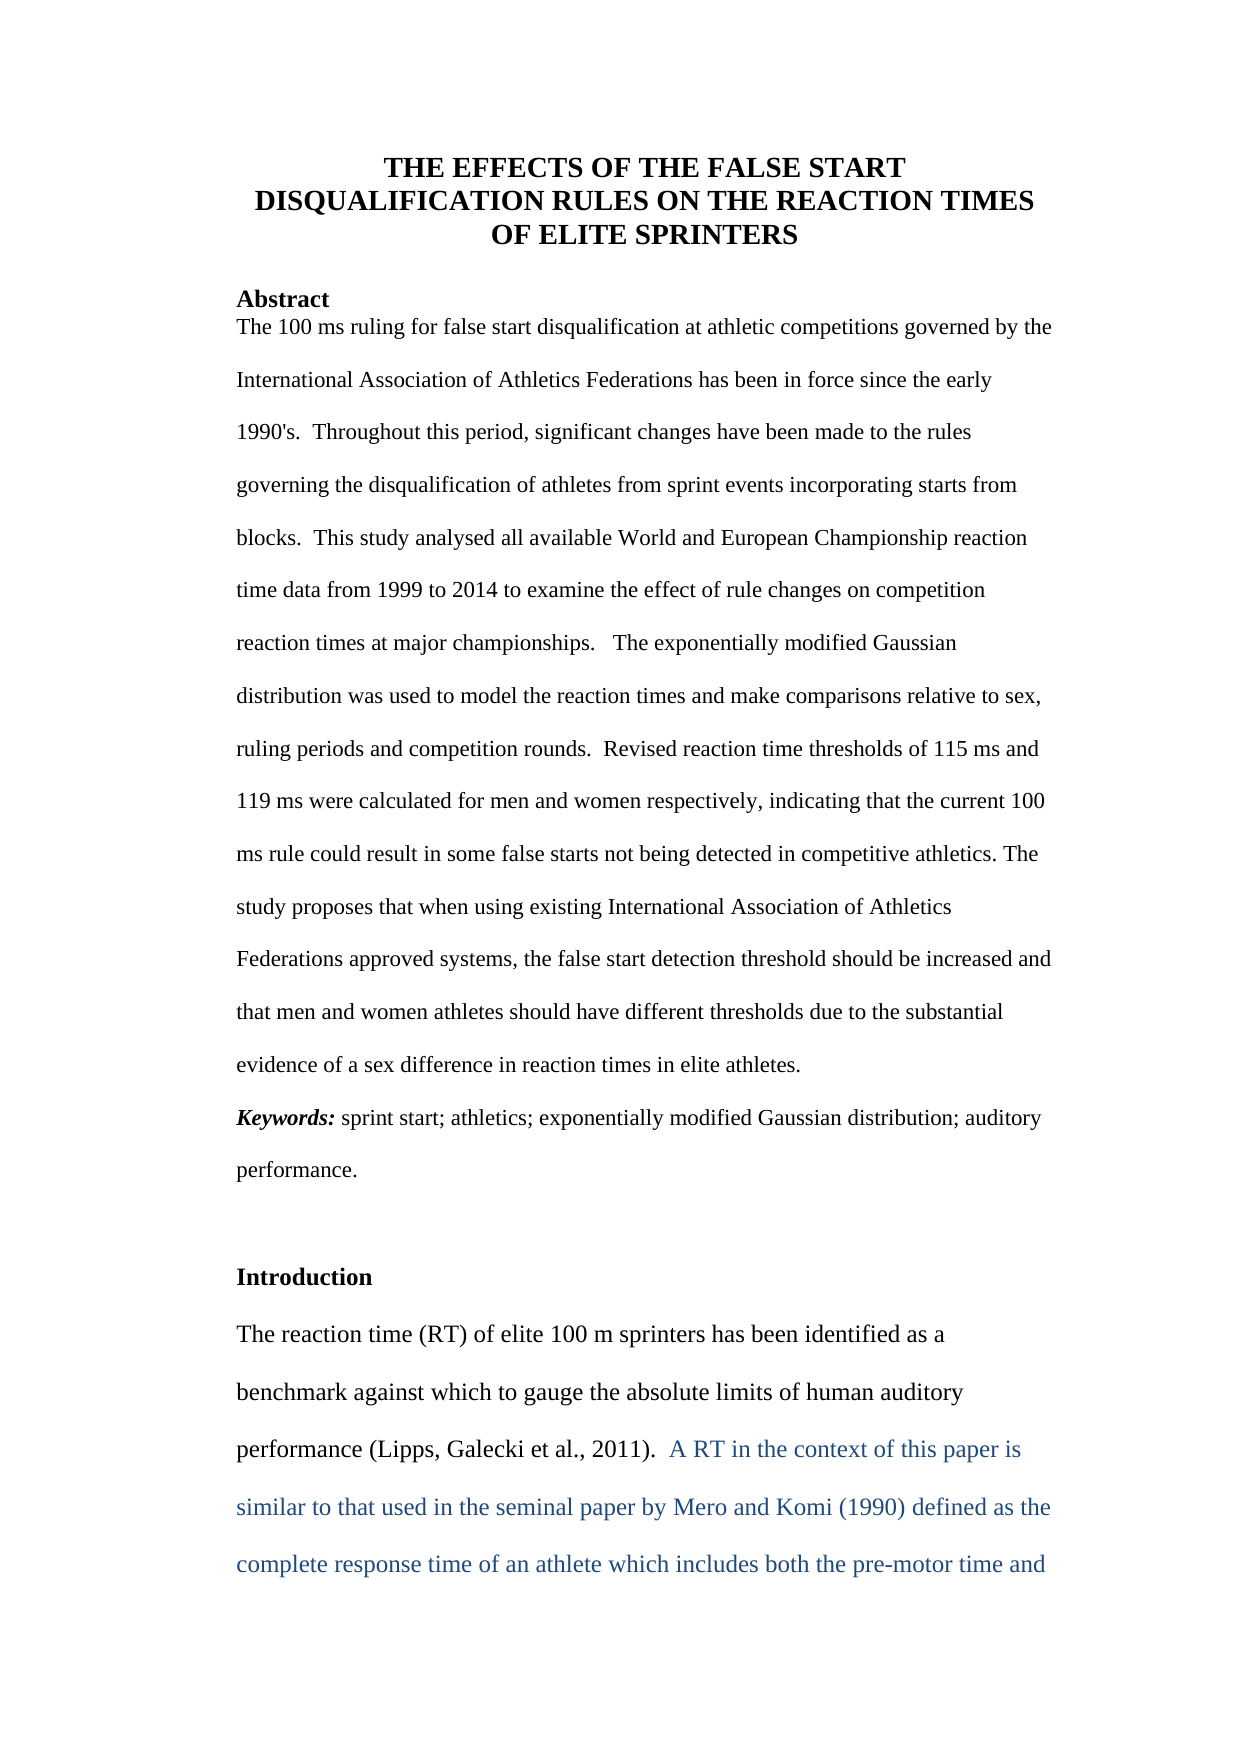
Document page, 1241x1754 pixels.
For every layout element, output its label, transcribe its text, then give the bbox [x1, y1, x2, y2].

text Abstract [236, 284, 1053, 313]
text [236, 1319, 1053, 1578]
text THE EFFECTS OF THE FALSE START DISQUALIFICATION RULES ON THE REACTION TIMES OF ELITE SPRINTERS [236, 150, 1053, 251]
text Introduction [236, 1262, 1053, 1290]
text The 100 ms ruling for false start disqualification at athletic competitions governed by the International Association of Athletics Federations has been in force since the early 1990's. Throughout this period, significant changes have been made to the rules governing the disqualification of athletes from sprint events incorporating starts from blocks. This study analysed all available World and European Championship reaction time data from 1999 to 2014 to examine the effect of rule changes on competition reaction times at major championships. The exponentially modified Gaussian distribution was used to model the reaction times and make comparisons relative to sex, ruling periods and competition rounds. Revised reaction time thresholds of 115 ms and 119 ms were calculated for men and women respectively, indicating that the current 100 ms rule could result in some false starts not being detected in competitive athletics. The study proposes that when using existing International Association of Athletics Federations approved systems, the false start detection threshold should be increased and that men and women athletes should have different thresholds due to the substantial evidence of a sex difference in reaction times in elite athletes. [236, 313, 1053, 1077]
text Keywords: sprint start; athletics; exponentially modified Gaussian distribution; auditory performance. [236, 1103, 1053, 1183]
